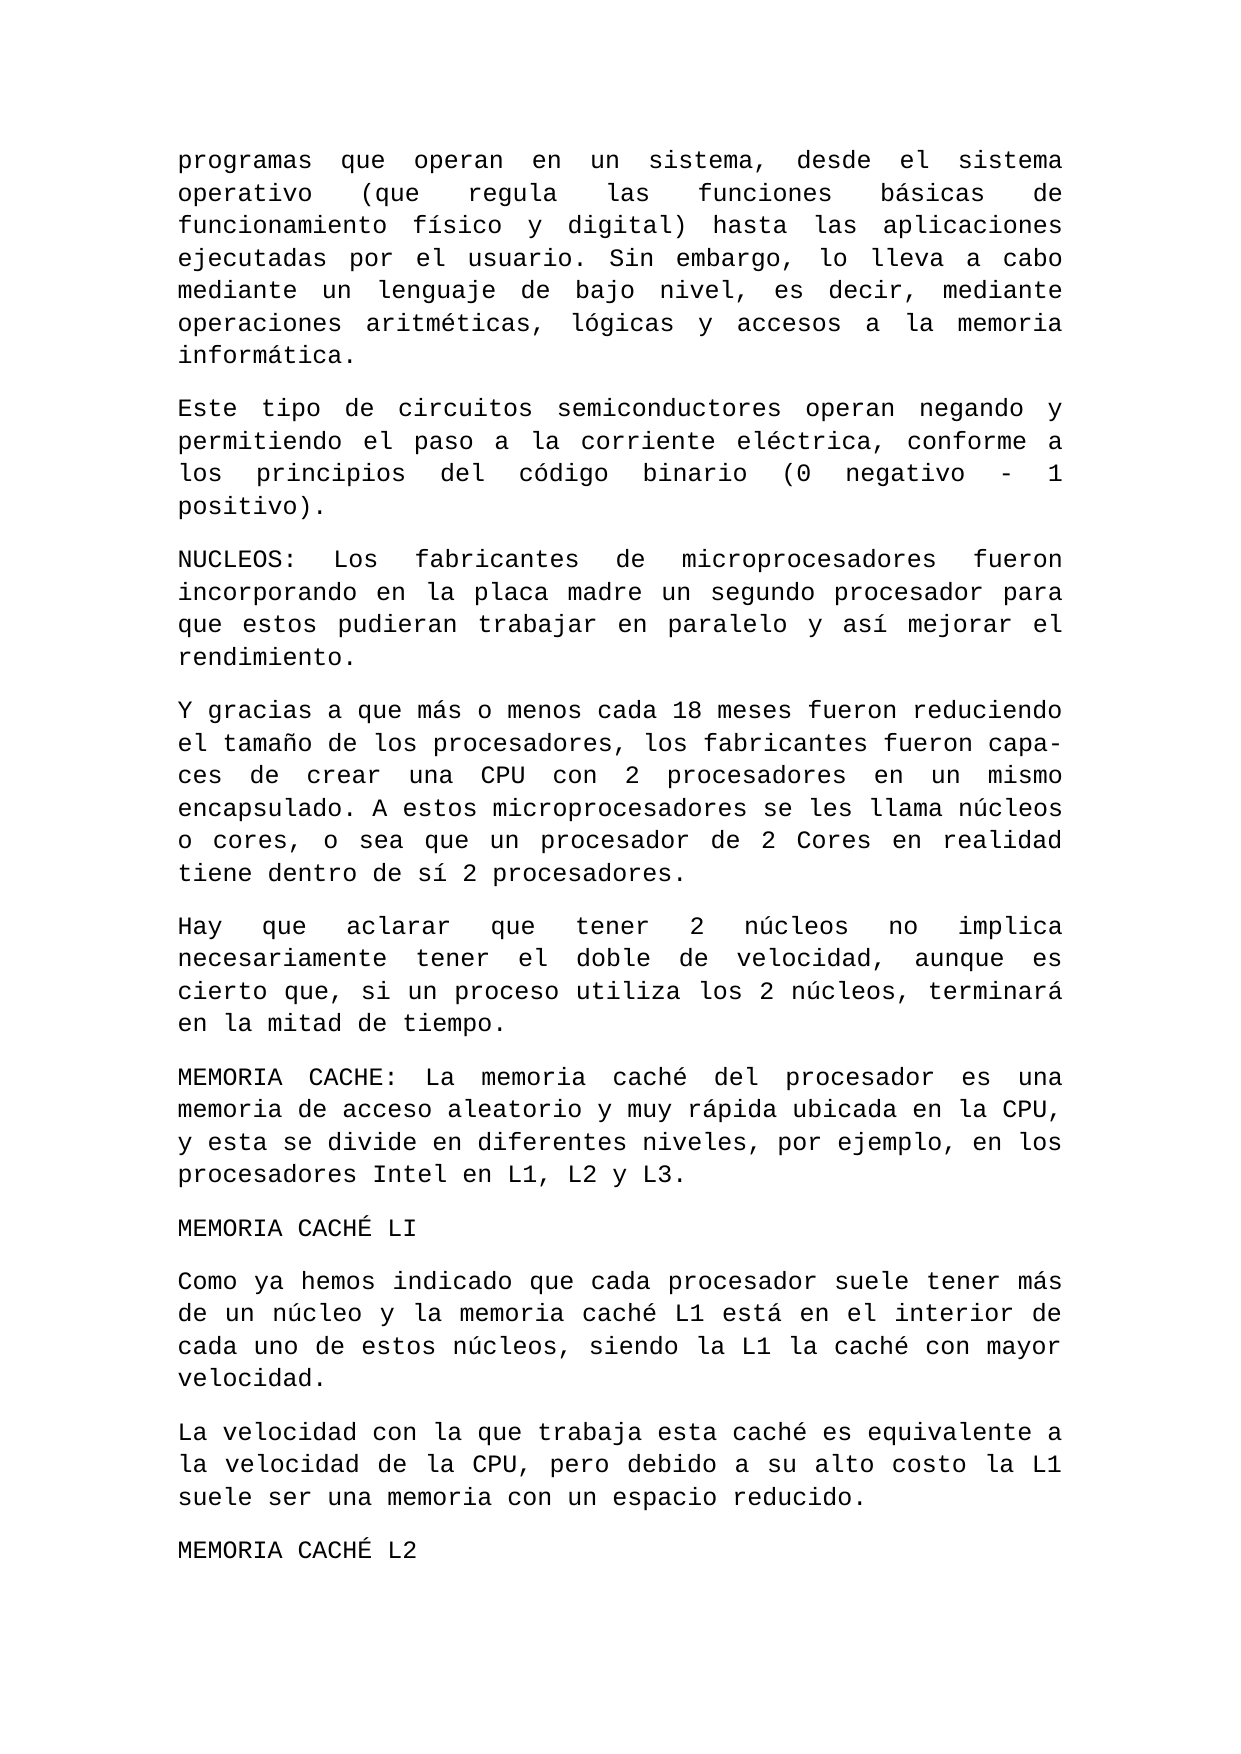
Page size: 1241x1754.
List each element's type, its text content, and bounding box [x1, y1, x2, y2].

text La velocidad con la que trabaja esta caché es equivalente a la velocidad de la CPU, pero debido a su alto costo la L1 suele ser una memoria con un espacio reducido. [177, 1419, 1063, 1513]
text MEMORIA CACHÉ L2 [177, 1538, 1063, 1566]
text MEMORIA CACHE: La memoria caché del procesador es una memoria de acceso aleatorio y muy rápida ubicada en la CPU, y esta se divide en diferentes niveles, por ejemplo, en los procesadores Intel en L1, L2 y L3. [177, 1064, 1063, 1190]
text Como ya hemos indicado que cada procesador suele tener más de un núcleo y la memoria caché L1 está en el interior de cada uno de estos núcleos, siendo la L1 la caché con mayor velocidad. [177, 1268, 1063, 1394]
text MEMORIA CACHÉ LI [177, 1215, 1063, 1243]
text Hay que aclarar que tener 2 núcleos no implica necesariamente tener el doble de velocidad, aunque es cierto que, si un proceso utiliza los 2 núcleos, terminará en la mitad de tiempo. [177, 913, 1063, 1039]
text Y gracias a que más o menos cada 18 meses fueron reduciendo el tamaño de los procesadores, los fabricantes fueron capa- ces de crear una CPU con 2 procesadores en un mismo encapsulado. A estos microprocesadores se les llama núcleos o cores, o sea que un procesador de 2 Cores en realidad tiene dentro de sí 2 procesadores. [177, 698, 1063, 888]
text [177, 148, 1063, 371]
text Este tipo de circuitos semiconductores operan negando y permitiendo el paso a la corriente eléctrica, conforme a los principios del código binario (0 negativo - 1 positivo). [177, 396, 1063, 522]
text NUCLEOS: Los fabricantes de microprocesadores fueron incorporando en la placa madre un segundo procesador para que estos pudieran trabajar en paralelo y así mejorar el rendimiento. [177, 547, 1063, 673]
